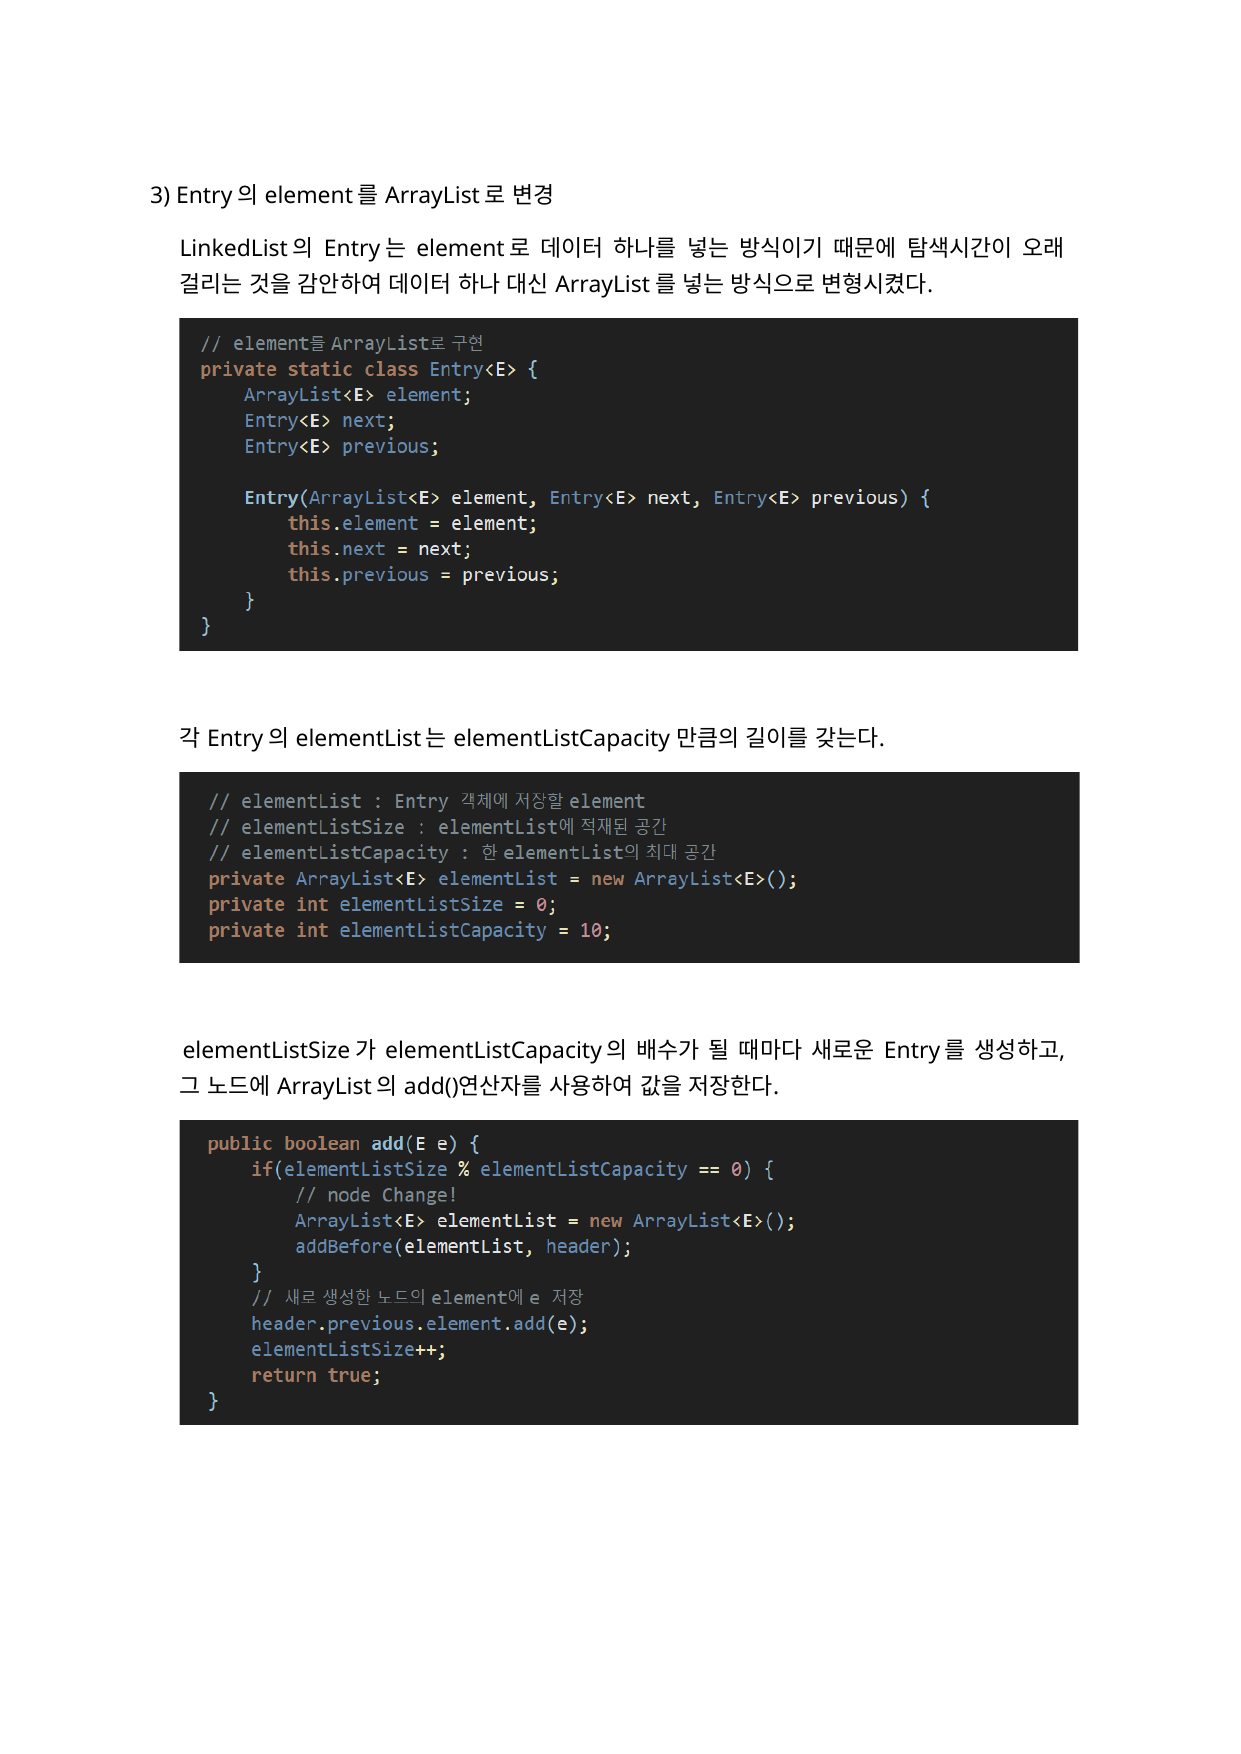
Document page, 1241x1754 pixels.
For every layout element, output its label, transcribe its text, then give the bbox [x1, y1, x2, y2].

picture [179, 1120, 1079, 1425]
text elementListSize가 elementListCapacity의 배수가 될 때마다 새로운 Entry를 생성하고, 그 노드에 ArrayList의 add()연산자를 사용하여 값을 저장한다. [179, 1032, 1065, 1101]
text LinkedList의 Entry는 element로 데이터 하나를 넣는 방식이기 때문에 탐색시간이 오래 걸리는 것을 감안하여 데이터 하나 대신 ArrayList를 넣는 방식으로 변형시켰다. [179, 230, 1065, 299]
text 각 Entry의 elementList는 elementListCapacity 만큼의 길이를 갖는다. [179, 720, 1065, 753]
picture [179, 318, 1079, 651]
picture [179, 772, 1080, 963]
text 3) Entry의 element를 ArrayList로 변경 [150, 177, 1065, 211]
